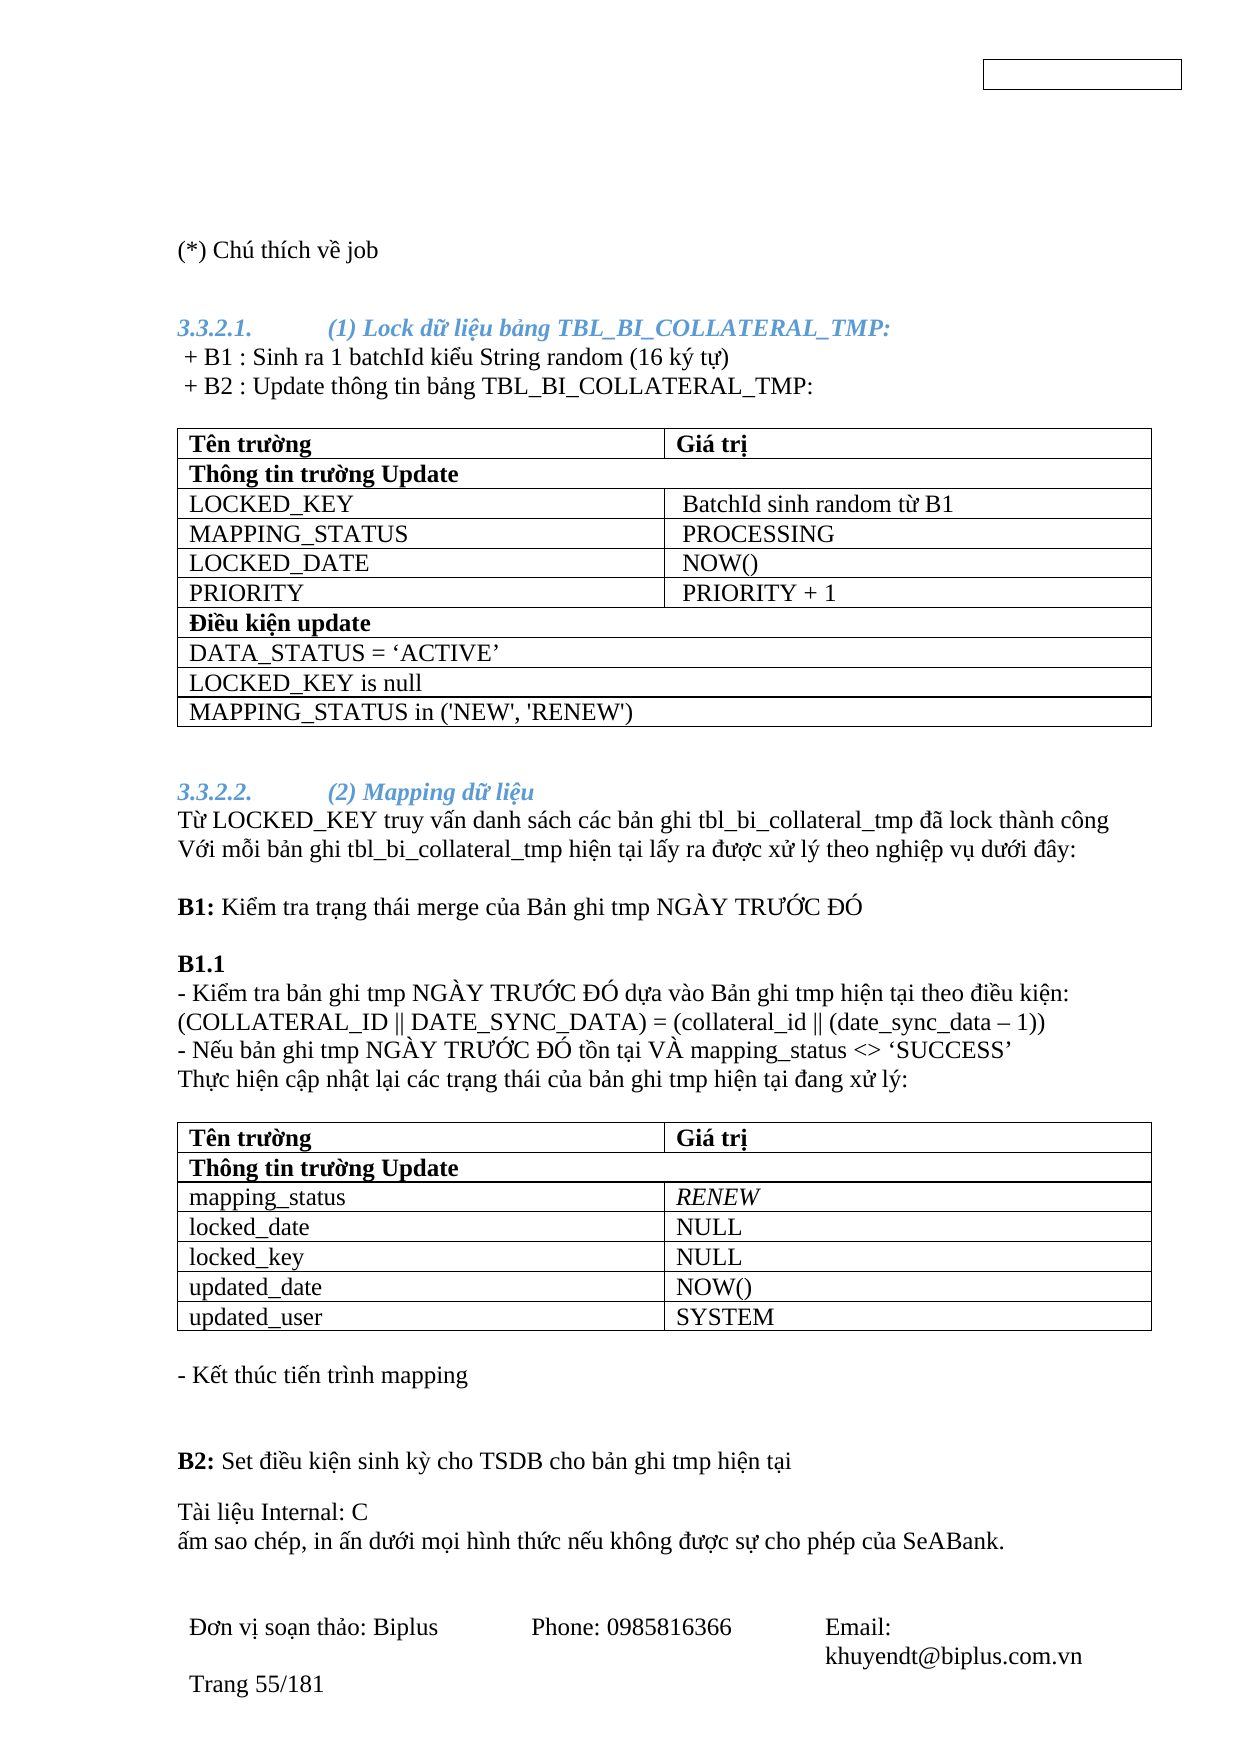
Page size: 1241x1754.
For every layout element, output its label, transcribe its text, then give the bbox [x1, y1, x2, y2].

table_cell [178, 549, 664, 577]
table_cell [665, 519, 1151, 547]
text B1: Kiểm tra trạng thái merge của Bản ghi tmp NGÀY TRƯỚC ĐÓ [177, 892, 1152, 921]
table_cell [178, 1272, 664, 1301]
text (*) Chú thích về job [177, 235, 1152, 264]
subtitle (1) Lock dữ liệu bảng TBL_BI_COLLATERAL_TMP: [177, 313, 1152, 342]
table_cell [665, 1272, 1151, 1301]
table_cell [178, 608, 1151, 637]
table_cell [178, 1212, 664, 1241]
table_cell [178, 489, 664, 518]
text - Kiểm tra bản ghi tmp NGÀY TRƯỚC ĐÓ dựa vào Bản ghi tmp hiện tại theo điều kiện: [177, 978, 1152, 1007]
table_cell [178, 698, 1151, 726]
text Từ LOCKED_KEY truy vấn danh sách các bản ghi tbl_bi_collateral_tmp đã lock thành công [177, 806, 1152, 834]
text Thực hiện cập nhật lại các trạng thái của bản ghi tmp hiện tại đang xử lý: [177, 1064, 1152, 1093]
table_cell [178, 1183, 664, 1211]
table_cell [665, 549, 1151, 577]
text (COLLATERAL_ID || DATE_SYNC_DATA) = (collateral_id || (date_sync_data – 1)) [177, 1007, 1152, 1036]
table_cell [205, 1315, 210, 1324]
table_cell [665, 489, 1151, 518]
text B2: Set điều kiện sinh kỳ cho TSDB cho bản ghi tmp hiện tại [177, 1446, 1152, 1475]
text + B2 : Update thông tin bảng TBL_BI_COLLATERAL_TMP: [177, 371, 1152, 399]
text - Kết thúc tiến trình mapping [177, 1360, 1152, 1389]
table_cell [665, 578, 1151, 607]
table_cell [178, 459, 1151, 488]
text - Nếu bản ghi tmp NGÀY TRƯỚC ĐÓ tồn tại VÀ mapping_status <> ‘SUCCESS’ [177, 1036, 1152, 1064]
text + B1 : Sinh ra 1 batchId kiểu String random (16 ký tự) [177, 342, 1152, 371]
subtitle (2) Mapping dữ liệu [177, 777, 1152, 806]
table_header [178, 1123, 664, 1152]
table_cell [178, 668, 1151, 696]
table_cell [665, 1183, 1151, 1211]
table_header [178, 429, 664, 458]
text B1.1 [177, 949, 1152, 978]
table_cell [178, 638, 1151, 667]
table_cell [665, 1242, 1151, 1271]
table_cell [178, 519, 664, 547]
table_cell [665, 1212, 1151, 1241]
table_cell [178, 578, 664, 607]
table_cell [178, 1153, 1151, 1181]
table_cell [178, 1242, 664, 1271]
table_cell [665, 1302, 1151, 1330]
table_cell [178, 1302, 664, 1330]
text Với mỗi bản ghi tbl_bi_collateral_tmp hiện tại lấy ra được xử lý theo nghiệp vụ dưới đây: [177, 834, 1152, 863]
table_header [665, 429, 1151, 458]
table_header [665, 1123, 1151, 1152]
